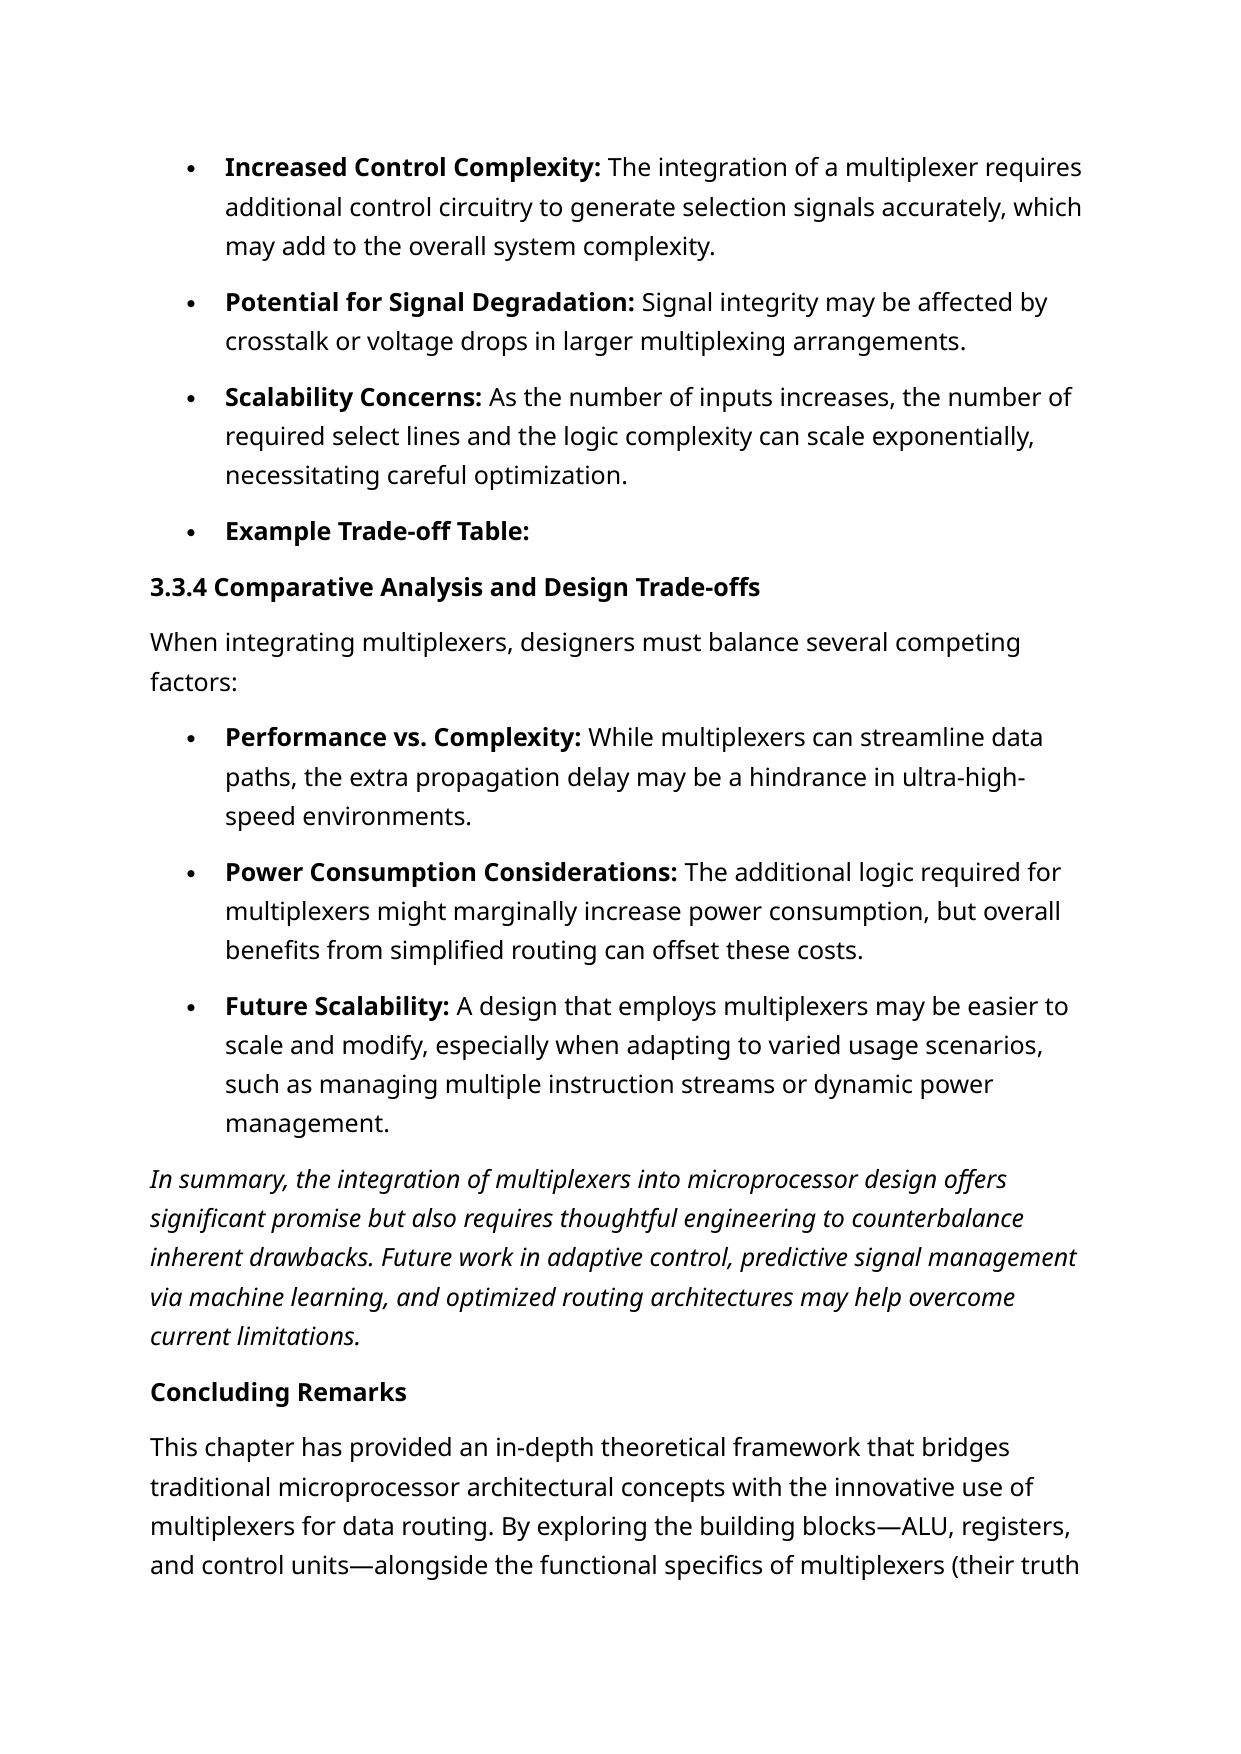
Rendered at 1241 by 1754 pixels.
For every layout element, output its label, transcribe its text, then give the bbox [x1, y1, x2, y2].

text Concluding Remarks [150, 1374, 1090, 1408]
list Increased Control Complexity: The integration of a multiplexer requires additional control circuitry to generate selection signals accurately, which may add to the overall system complexity. [187, 150, 1090, 262]
list Scalability Concerns: As the number of inputs increases, the number of required select lines and the logic complexity can scale exponentially, necessitating careful optimization. [187, 379, 1090, 492]
list Performance vs. Complexity: While multiplexers can streamline data paths, the extra propagation delay may be a hindrance in ultra-high-speed environments. [187, 720, 1090, 832]
text When integrating multiplexers, designers must balance several competing factors: [150, 625, 1090, 698]
text In summary, the integration of multiplexers into microprocessor design offers significant promise but also requires thoughtful engineering to counterbalance inherent drawbacks. Future work in adaptive control, predictive signal management via machine learning, and optimized routing architectures may help overcome current limitations. [150, 1162, 1090, 1352]
list Future Scalability: A design that employs multiplexers may be easier to scale and modify, especially when adapting to varied usage scenarios, such as managing multiple instruction streams or dynamic power management. [187, 988, 1090, 1140]
text 3.3.4 Comparative Analysis and Design Trade-offs [150, 569, 1090, 603]
list Example Trade-off Table: [187, 513, 1090, 547]
list Potential for Signal Degradation: Signal integrity may be affected by crosstalk or voltage drops in larger multiplexing arrangements. [187, 284, 1090, 357]
list Power Consumption Considerations: The additional logic required for multiplexers might marginally increase power consumption, but overall benefits from simplified routing can offset these costs. [187, 854, 1090, 967]
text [150, 1430, 1090, 1582]
